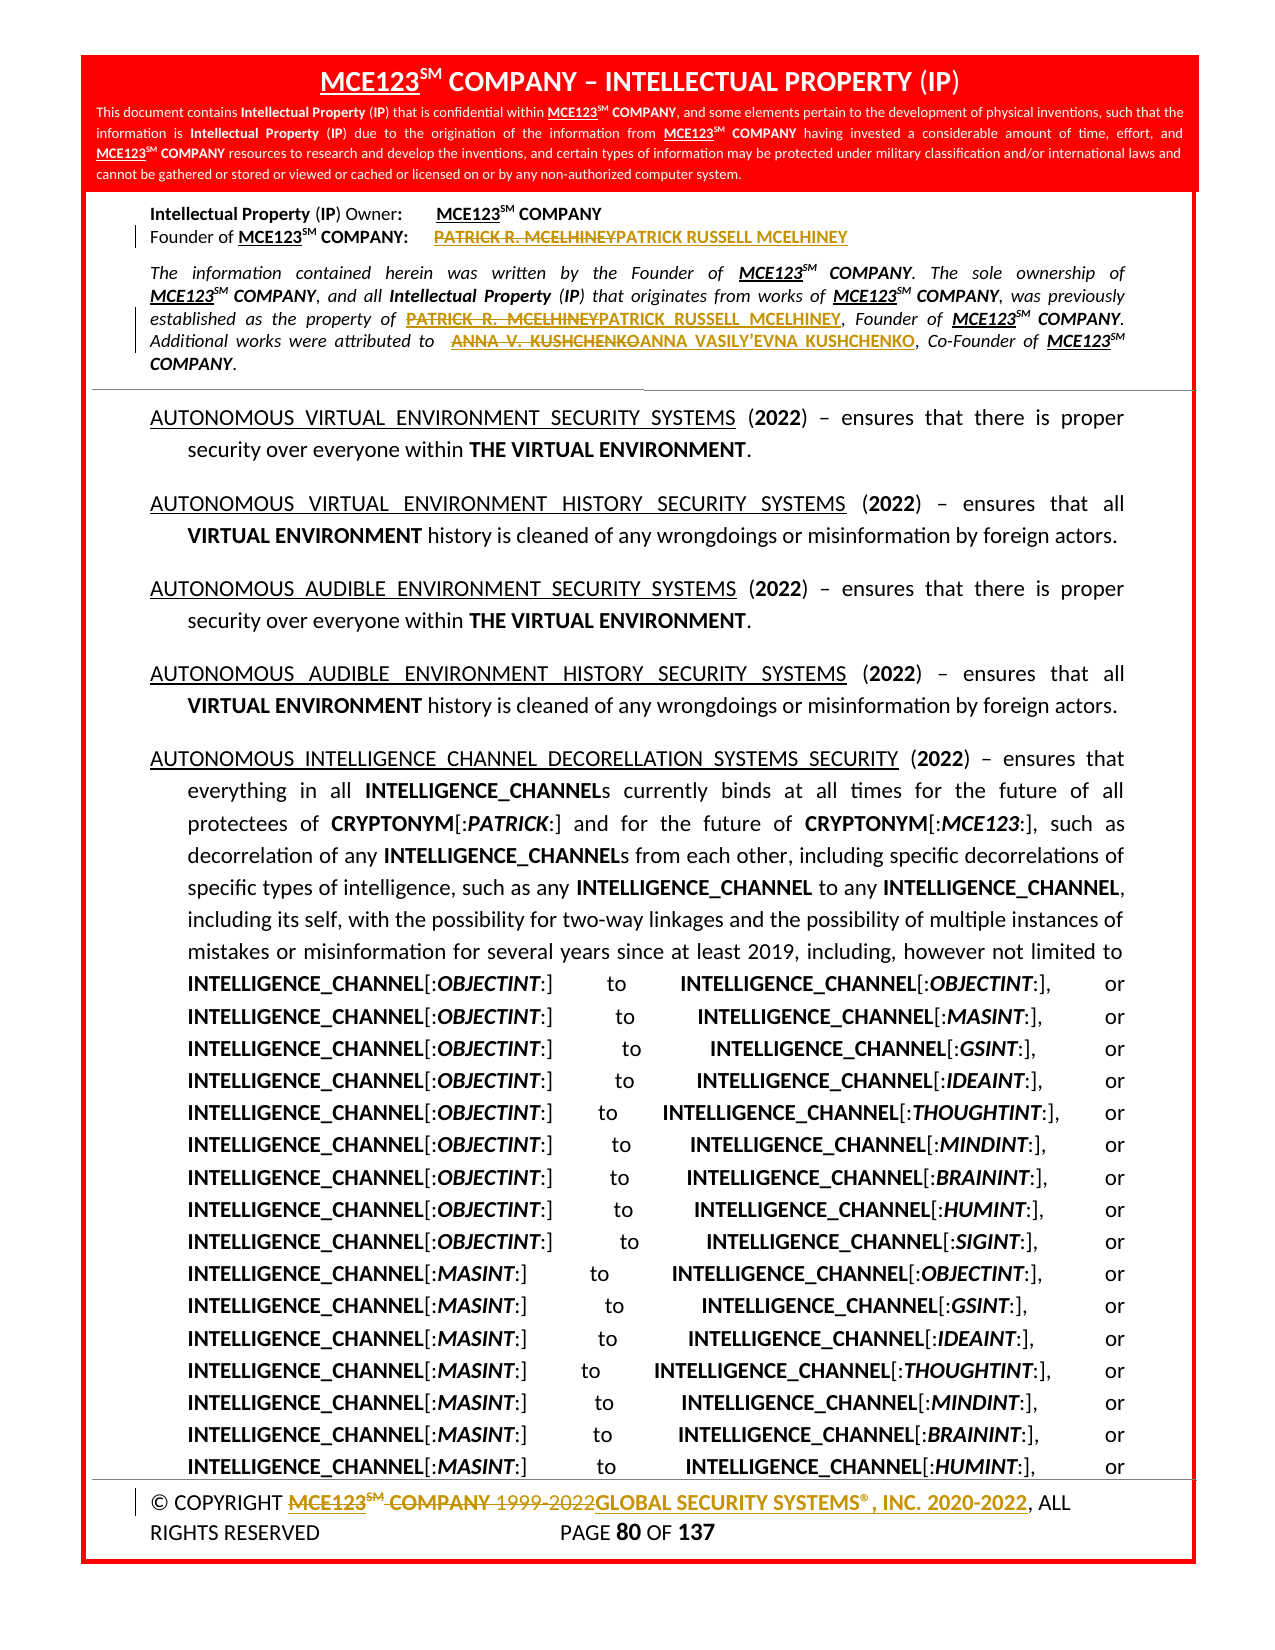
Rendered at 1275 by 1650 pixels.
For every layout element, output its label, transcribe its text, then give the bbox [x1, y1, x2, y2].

text AUTONOMOUS VIRTUAL ENVIRONMENT HISTORY SECURITY SYSTEMS (2022) – ensures that all VIRTUAL ENVIRONMENT history is cleaned of any wrongdoings or misinformation by foreign actors. [150, 489, 1125, 549]
text AUTONOMOUS AUDIBLE ENVIRONMENT HISTORY SECURITY SYSTEMS (2022) – ensures that all VIRTUAL ENVIRONMENT history is cleaned of any wrongdoings or misinformation by foreign actors. [150, 659, 1125, 719]
text AUTONOMOUS VIRTUAL ENVIRONMENT SECURITY SYSTEMS (2022) – ensures that there is proper security over everyone within THE VIRTUAL ENVIRONMENT. [150, 403, 1125, 464]
text AUTONOMOUS AUDIBLE ENVIRONMENT SECURITY SYSTEMS (2022) – ensures that there is proper security over everyone within THE VIRTUAL ENVIRONMENT. [150, 574, 1125, 634]
